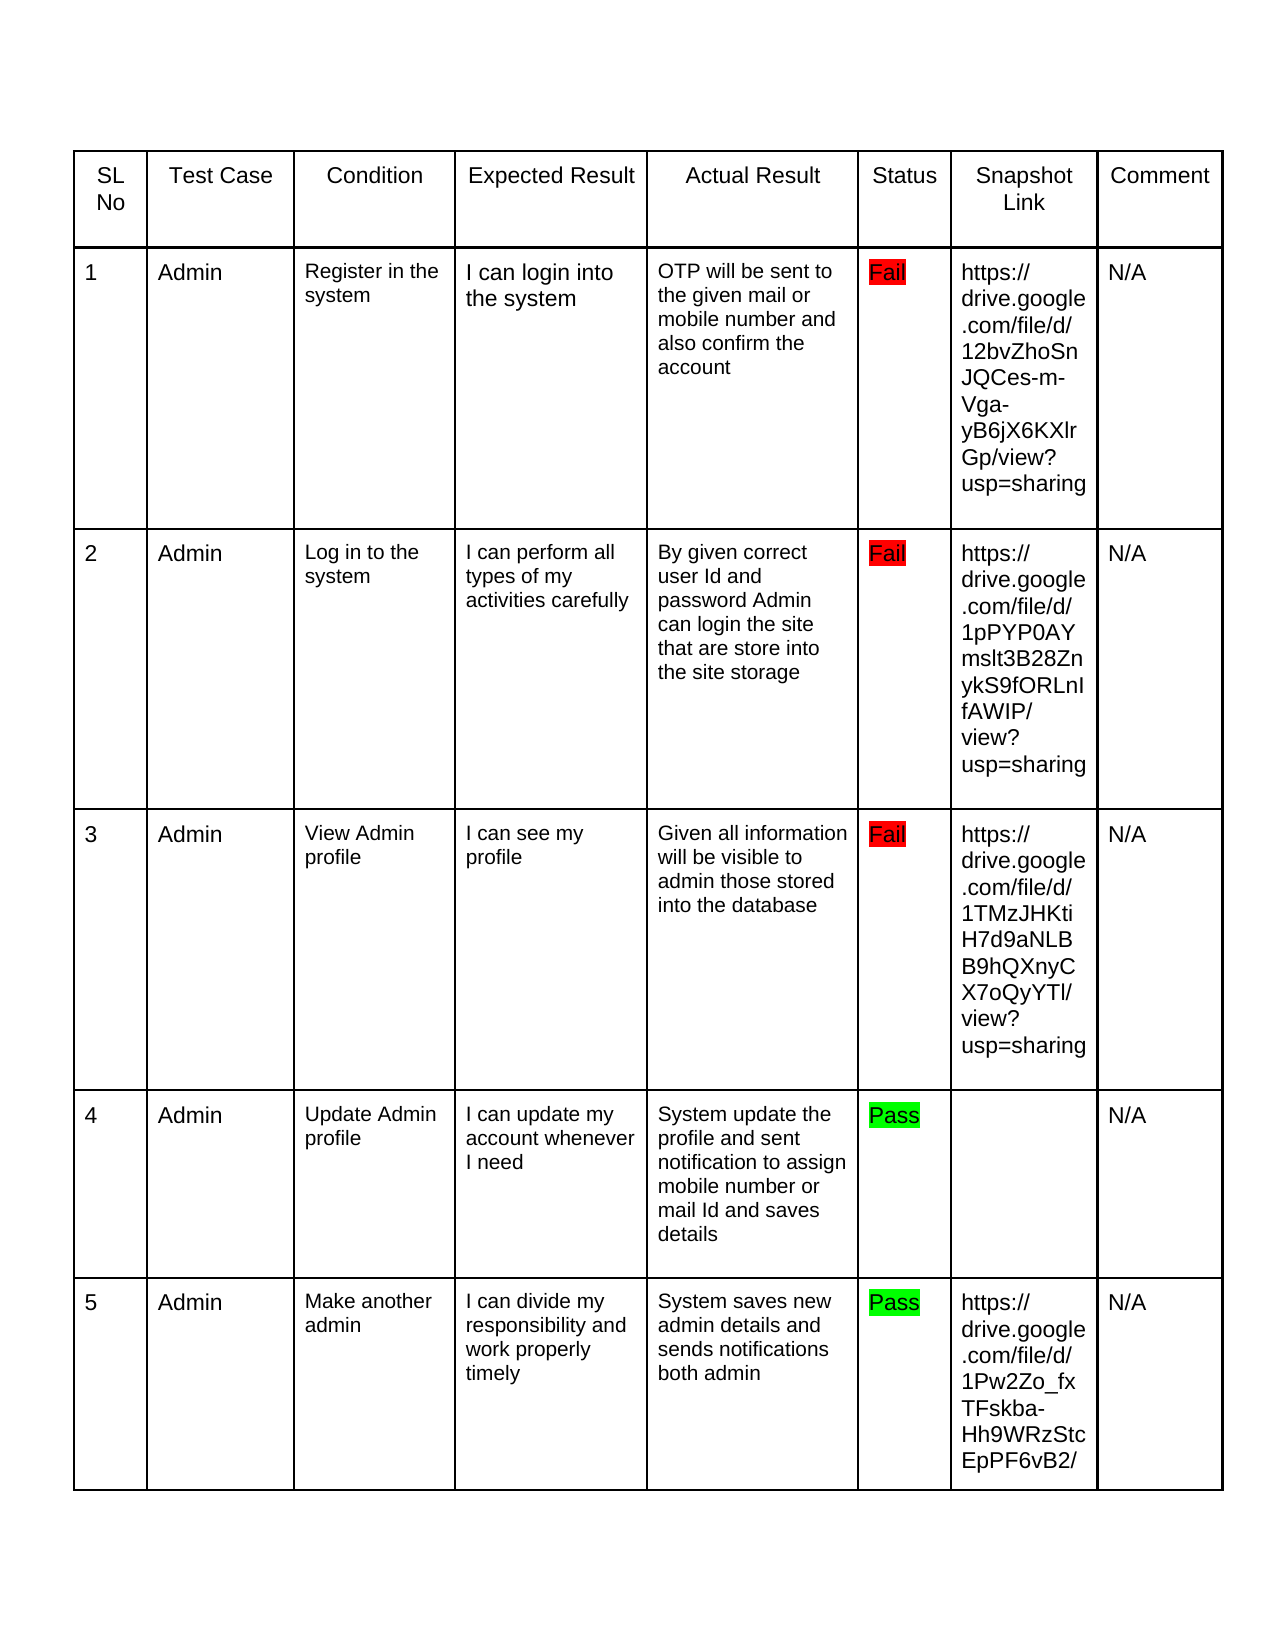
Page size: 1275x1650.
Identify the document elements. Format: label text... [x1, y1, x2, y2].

table_header Actual Result [648, 152, 857, 246]
table_cell Given all information will be visible to admin those stored into the database [648, 810, 857, 1089]
table_header SL No [75, 152, 146, 246]
table_cell Pass [859, 1091, 950, 1277]
table_cell 5 [75, 1279, 146, 1488]
table_cell Admin [148, 1279, 293, 1488]
table_cell https://drive.google.com/file/d/1pPYP0AYmslt3B28ZnykS9fORLnIfAWIP/view?usp=sharing [952, 530, 1096, 808]
table_cell 4 [75, 1091, 146, 1277]
table_cell N/A [1099, 1279, 1221, 1488]
table_cell System update the profile and sent notification to assign mobile number or mail Id and saves details [648, 1091, 857, 1277]
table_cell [456, 1279, 646, 1488]
table_cell Admin [148, 249, 293, 527]
table_cell N/A [1099, 810, 1221, 1089]
table_header Snapshot Link [952, 152, 1096, 246]
table_cell By given correct user Id and password Admin can login the site that are store into the site storage [648, 530, 857, 808]
table_cell [952, 1091, 1096, 1277]
table_cell 3 [75, 810, 146, 1089]
table_cell Pass [859, 1279, 950, 1488]
table_cell Update Admin profile [295, 1091, 454, 1277]
table_header Expected Result [456, 152, 646, 246]
table_cell Admin [148, 1091, 293, 1277]
table_header Status [859, 152, 950, 246]
table_cell https://drive.google.com/file/d/1TMzJHKtiH7d9aNLBB9hQXnyCX7oQyYTl/view?usp=sharing [952, 810, 1096, 1089]
table_cell 1 [75, 249, 146, 527]
table_cell OTP will be sent to the given mail or mobile number and also confirm the account [648, 249, 857, 527]
table_cell Register in the system [295, 249, 454, 527]
table_header Test Case [148, 152, 293, 246]
table_cell I can login into the system [456, 249, 646, 527]
table_header Comment [1099, 152, 1221, 246]
table_cell 2 [75, 530, 146, 808]
table_cell N/A [1099, 1091, 1221, 1277]
table_cell I can see my profile [456, 810, 646, 1089]
table_cell N/A [1099, 530, 1221, 808]
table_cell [648, 1279, 857, 1488]
table_cell View Admin profile [295, 810, 454, 1089]
table_cell Fail [859, 530, 950, 808]
table_cell I can perform all types of my activities carefully [456, 530, 646, 808]
table_cell Log in to the system [295, 530, 454, 808]
table_cell Admin [148, 530, 293, 808]
table_cell Fail [859, 810, 950, 1089]
table_cell https://drive.google.com/file/d/12bvZhoSnJQCes-m-Vga-yB6jX6KXlrGp/view?usp=sharing [952, 249, 1096, 527]
table_header Condition [295, 152, 454, 246]
table_cell Admin [148, 810, 293, 1089]
table_cell N/A [1099, 249, 1221, 527]
table_cell Fail [859, 249, 950, 527]
table_cell Make another admin [295, 1279, 454, 1488]
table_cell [952, 1279, 1096, 1488]
table_cell I can update my account whenever I need [456, 1091, 646, 1277]
